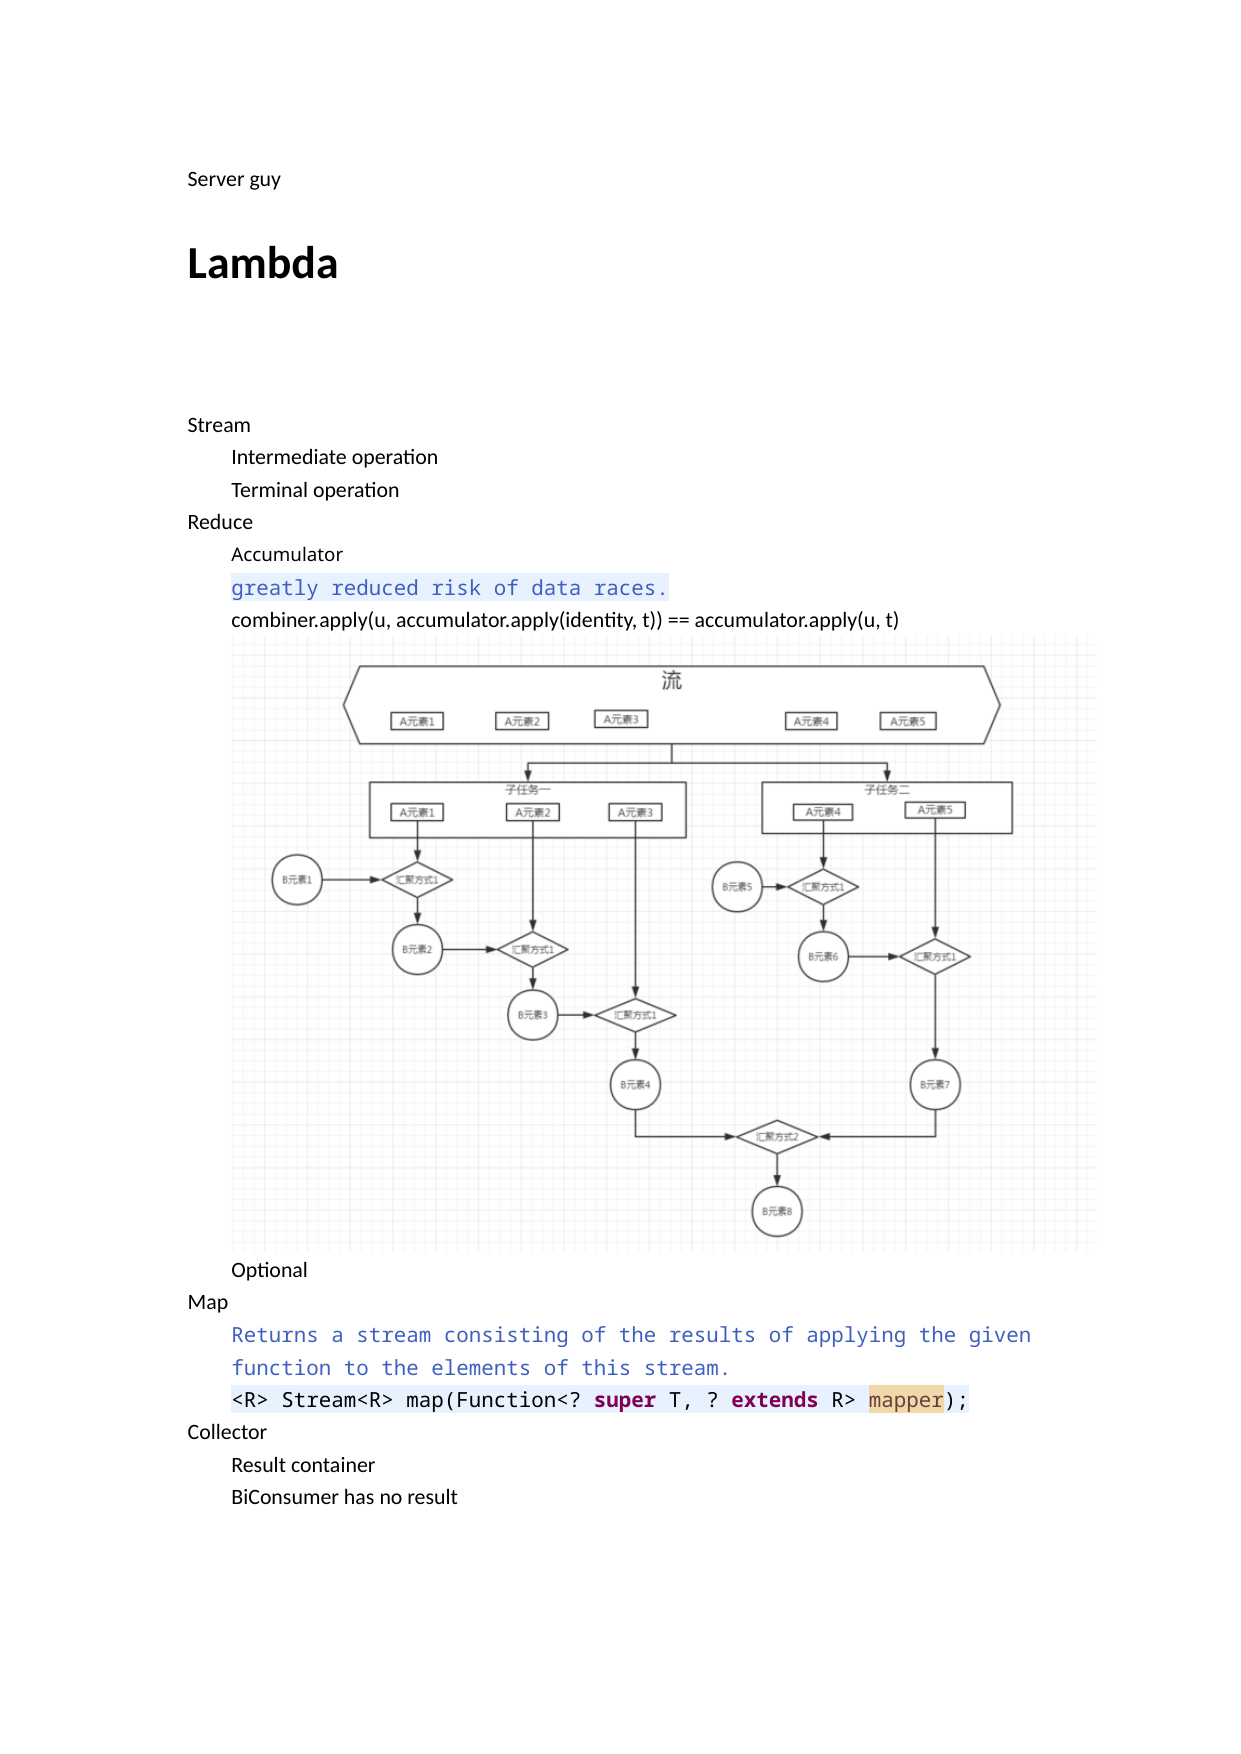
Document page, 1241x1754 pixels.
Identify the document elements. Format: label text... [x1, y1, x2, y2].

text Server guy [187, 162, 1053, 194]
text Reduce [187, 506, 1053, 538]
picture [231, 635, 1097, 1252]
text Result container [187, 1448, 1053, 1481]
text Terminal operation [187, 473, 1053, 506]
text Intermediate operation [187, 441, 1053, 473]
text BiConsumer has no result [187, 1481, 1053, 1513]
text Map [187, 1286, 1053, 1318]
subtitle Lambda [187, 230, 1053, 295]
text greatly reduced risk of data races. [187, 571, 1053, 603]
text <R> Stream<R> map(Function<? super T, ? extends R> mapper); [187, 1383, 1053, 1416]
text Optional [187, 1253, 1053, 1286]
text Collector [187, 1416, 1053, 1448]
text Accumulator [187, 538, 1053, 571]
text Stream [187, 408, 1053, 441]
text combiner.apply(u, accumulator.apply(identity, t)) == accumulator.apply(u, t) [187, 603, 1053, 636]
text Returns a stream consisting of the results of applying the given function to the elements of this stream. [231, 1318, 1053, 1383]
